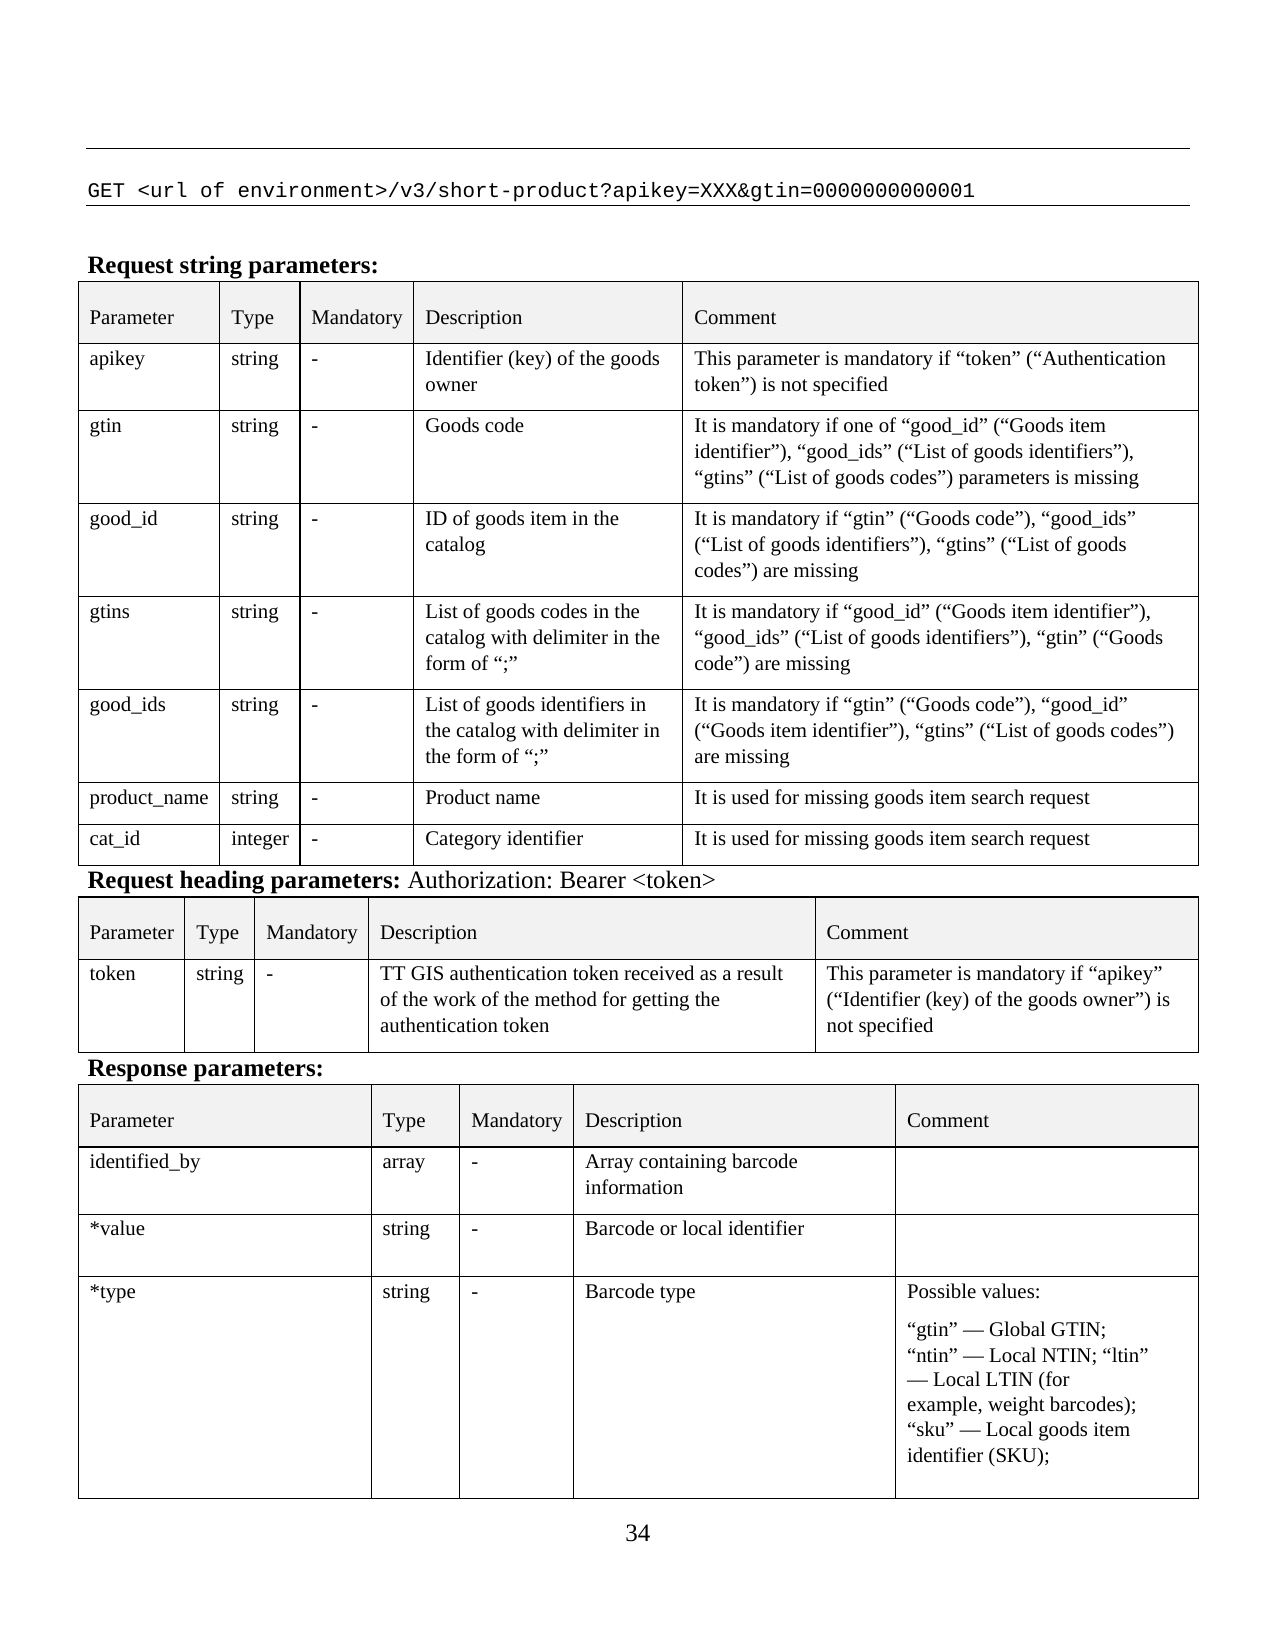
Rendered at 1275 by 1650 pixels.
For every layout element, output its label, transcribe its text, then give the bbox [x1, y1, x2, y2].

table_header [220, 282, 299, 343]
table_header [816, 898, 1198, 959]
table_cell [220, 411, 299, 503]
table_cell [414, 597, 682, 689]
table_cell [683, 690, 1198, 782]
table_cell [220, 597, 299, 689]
text GET <url of environment>/v3/short-product?apikey=XXX&gtin=0000000000001 [87, 180, 1193, 204]
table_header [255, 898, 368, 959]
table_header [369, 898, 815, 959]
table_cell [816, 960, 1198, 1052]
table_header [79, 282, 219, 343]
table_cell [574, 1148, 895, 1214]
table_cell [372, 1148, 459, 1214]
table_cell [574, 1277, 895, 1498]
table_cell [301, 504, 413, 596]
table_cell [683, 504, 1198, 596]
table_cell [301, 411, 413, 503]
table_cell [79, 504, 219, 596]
text Request heading parameters: Authorization: Bearer <token> [87, 866, 1188, 894]
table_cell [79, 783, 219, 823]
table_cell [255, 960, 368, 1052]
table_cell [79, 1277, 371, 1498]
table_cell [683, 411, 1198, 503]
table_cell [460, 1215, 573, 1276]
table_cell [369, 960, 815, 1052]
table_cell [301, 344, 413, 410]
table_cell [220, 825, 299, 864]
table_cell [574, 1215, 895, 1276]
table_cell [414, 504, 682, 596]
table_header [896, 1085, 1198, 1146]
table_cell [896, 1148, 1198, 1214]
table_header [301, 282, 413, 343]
text Request string parameters: [87, 250, 1193, 279]
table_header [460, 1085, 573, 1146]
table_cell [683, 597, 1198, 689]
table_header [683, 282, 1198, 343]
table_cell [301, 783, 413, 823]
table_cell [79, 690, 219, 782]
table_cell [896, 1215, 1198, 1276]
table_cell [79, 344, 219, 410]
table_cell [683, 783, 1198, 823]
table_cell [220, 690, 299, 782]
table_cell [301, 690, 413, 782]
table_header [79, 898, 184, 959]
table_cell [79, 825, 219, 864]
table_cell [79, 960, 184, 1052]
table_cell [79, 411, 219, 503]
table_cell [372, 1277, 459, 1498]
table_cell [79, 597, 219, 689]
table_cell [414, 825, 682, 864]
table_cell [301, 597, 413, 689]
text Response parameters: [87, 1053, 1193, 1082]
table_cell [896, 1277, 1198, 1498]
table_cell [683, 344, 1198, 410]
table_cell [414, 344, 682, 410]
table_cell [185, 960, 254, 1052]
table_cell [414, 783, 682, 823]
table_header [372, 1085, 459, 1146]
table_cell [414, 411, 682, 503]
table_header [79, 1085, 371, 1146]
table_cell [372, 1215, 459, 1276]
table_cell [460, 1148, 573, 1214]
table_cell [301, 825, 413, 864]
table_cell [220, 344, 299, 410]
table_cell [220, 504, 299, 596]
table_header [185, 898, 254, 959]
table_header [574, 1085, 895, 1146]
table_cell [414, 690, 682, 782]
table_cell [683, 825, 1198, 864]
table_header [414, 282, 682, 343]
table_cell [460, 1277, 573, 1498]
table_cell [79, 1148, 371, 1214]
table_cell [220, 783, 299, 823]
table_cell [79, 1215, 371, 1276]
